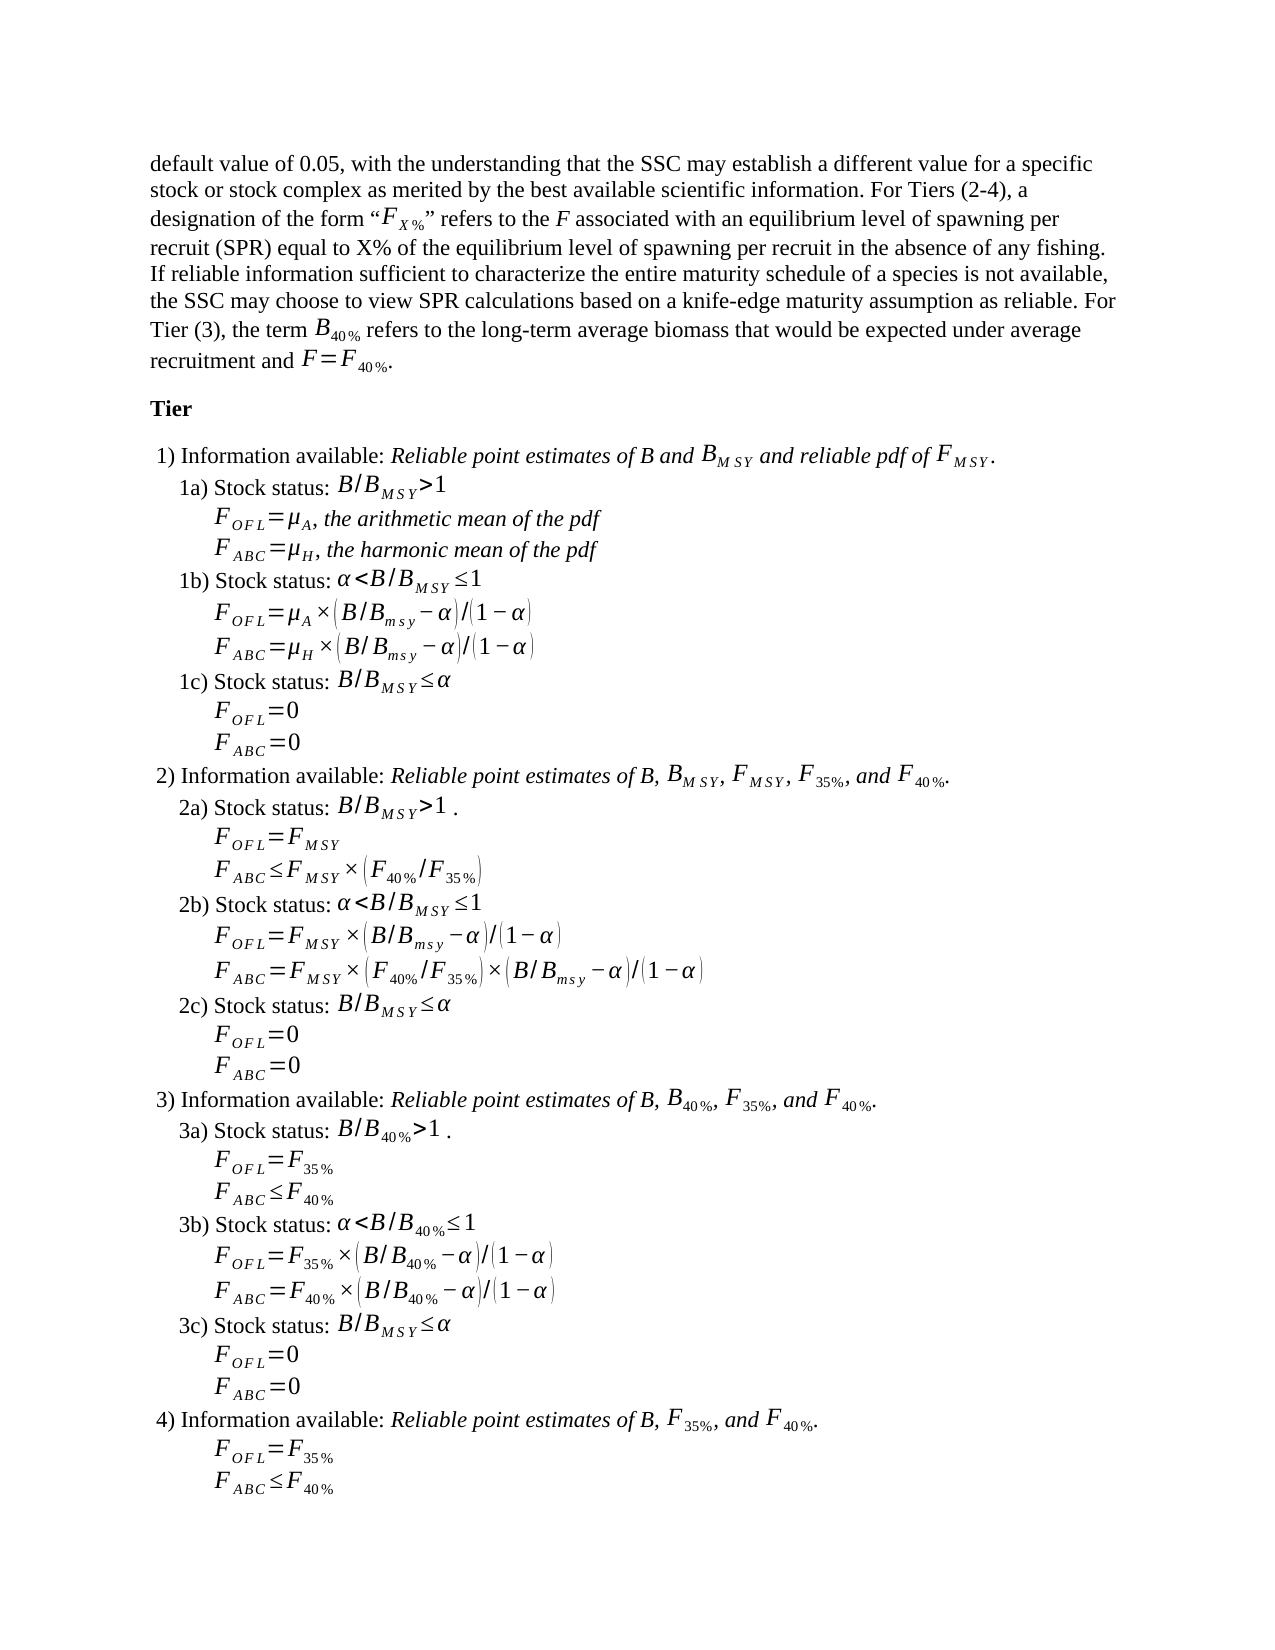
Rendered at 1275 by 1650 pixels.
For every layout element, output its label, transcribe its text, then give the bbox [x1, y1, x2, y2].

text Tier [150, 394, 1125, 421]
